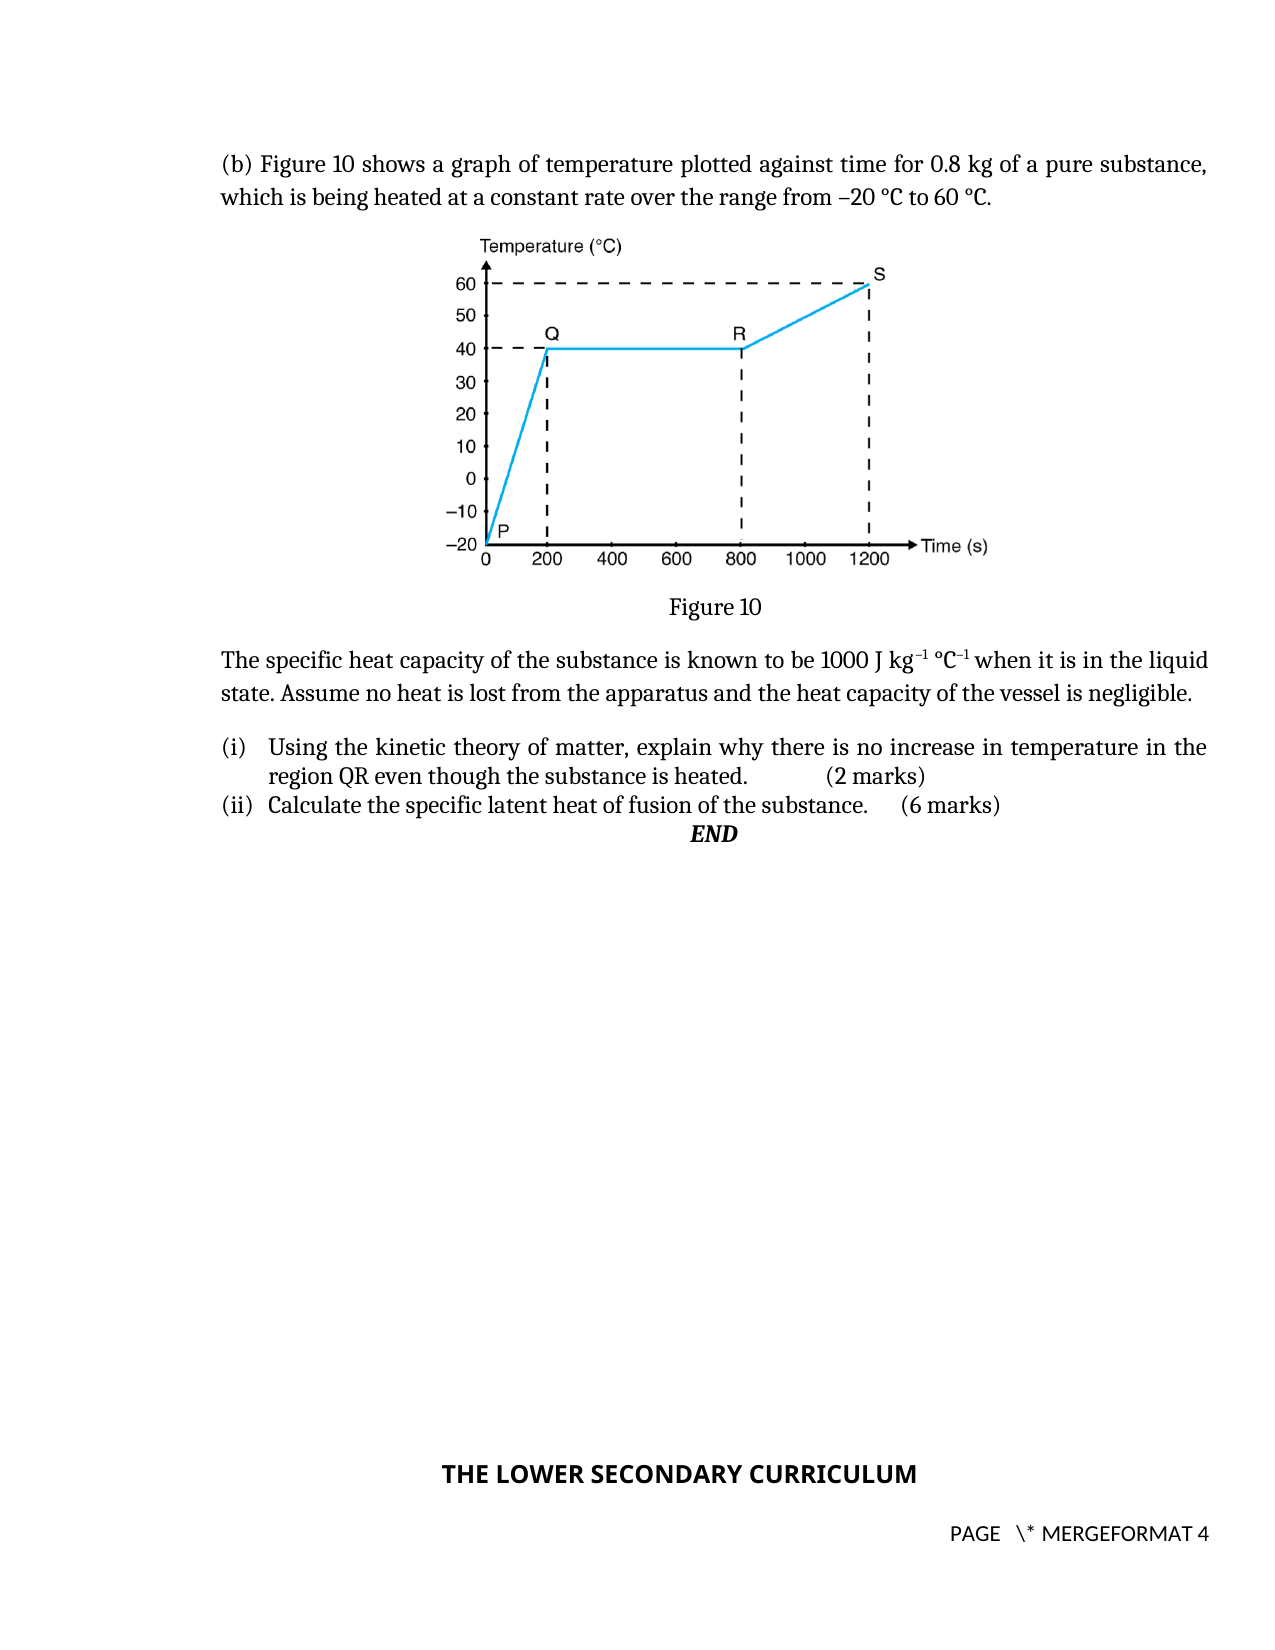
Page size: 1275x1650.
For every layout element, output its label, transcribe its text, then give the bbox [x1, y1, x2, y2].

text The specific heat capacity of the substance is known to be 1000 J kg–1 °C–1 when it is in the liquid state. Assume no heat is lost from the apparatus and the heat capacity of the vessel is negligible. [221, 646, 1209, 708]
text THE LOWER SECONDARY CURRICULUM [150, 1457, 1209, 1491]
picture [439, 236, 991, 568]
text END [221, 819, 1209, 848]
list Using the kinetic theory of matter, explain why there is no increase in temperature in the region QR even though the substance is heated. (2 marks) [221, 733, 1209, 791]
list Calculate the specific latent heat of fusion of the substance. (6 marks) [221, 791, 1209, 819]
text Figure 10 [221, 592, 1209, 621]
text (b) Figure 10 shows a graph of temperature plotted against time for 0.8 kg of a pure substance, which is being heated at a constant rate over the range from –20 °C to 60 °C. [221, 150, 1209, 212]
